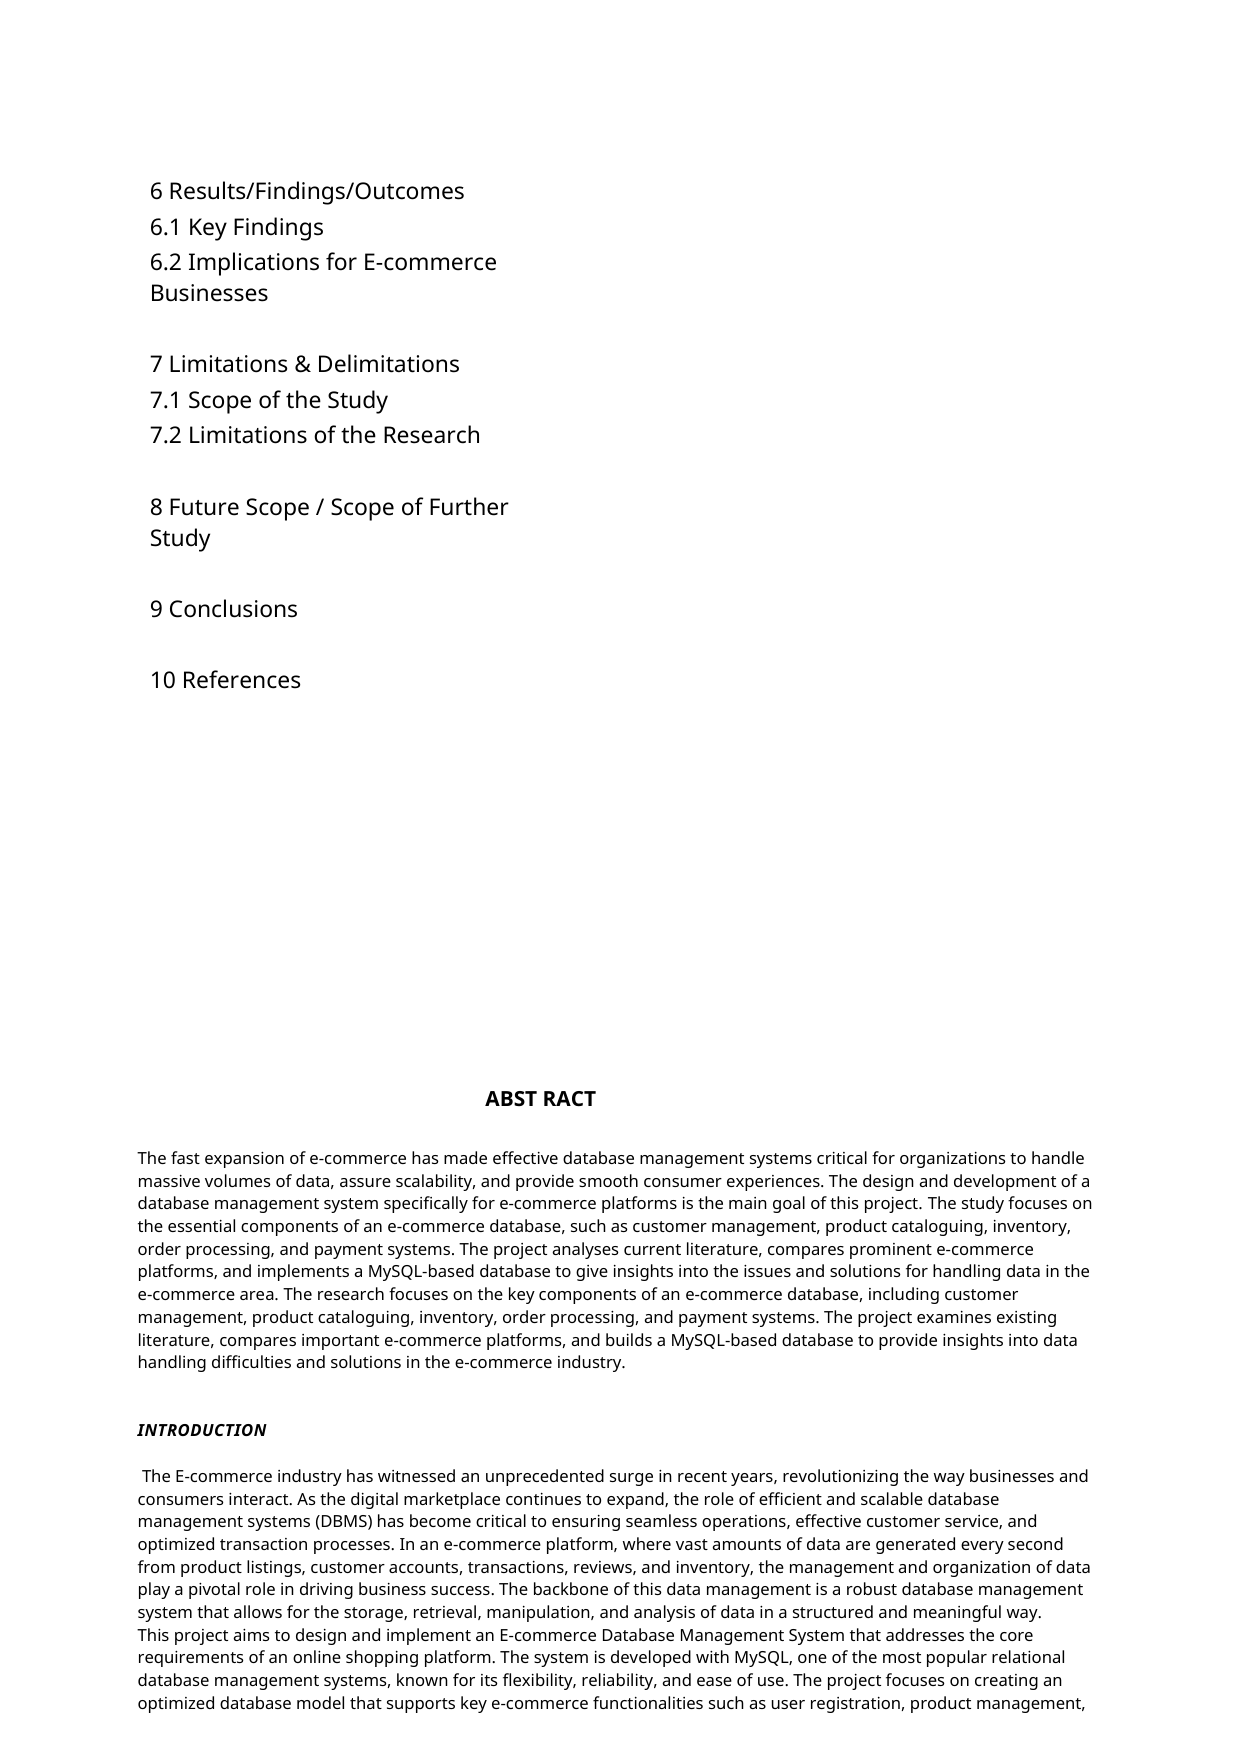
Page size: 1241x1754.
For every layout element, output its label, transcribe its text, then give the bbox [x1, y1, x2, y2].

text INTRODUCTION [137, 1419, 1101, 1442]
text 9 Conclusions [149, 593, 546, 624]
subtitle ABST RACT [485, 1084, 1083, 1112]
text 6.2 Implications for E-commerce Businesses [149, 246, 546, 309]
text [137, 1623, 1101, 1714]
text 8 Future Scope / Scope of Further Study [149, 491, 546, 553]
text The fast expansion of e-commerce has made effective database management systems critical for organizations to handle massive volumes of data, assure scalability, and provide smooth consumer experiences. The design and development of a database management system specifically for e-commerce platforms is the main goal of this project. The study focuses on the essential components of an e-commerce database, such as customer management, product cataloguing, inventory, order processing, and payment systems. The project analyses current literature, compares prominent e-commerce platforms, and implements a MySQL-based database to give insights into the issues and solutions for handling data in the e-commerce area. The research focuses on the key components of an e-commerce database, including customer management, product cataloguing, inventory, order processing, and payment systems. The project examines existing literature, compares important e-commerce platforms, and builds a MySQL-based database to provide insights into data handling difficulties and solutions in the e-commerce industry. [137, 1147, 1101, 1374]
text 7 Limitations & Delimitations [149, 348, 546, 380]
text 6.1 Key Findings [149, 211, 546, 242]
text 7.2 Limitations of the Research [149, 419, 546, 451]
text 6 Results/Findings/Outcomes [149, 175, 546, 206]
text 10 References [149, 664, 546, 695]
text 7.1 Scope of the Study [149, 384, 546, 415]
text The E-commerce industry has witnessed an unprecedented surge in recent years, revolutionizing the way businesses and consumers interact. As the digital marketplace continues to expand, the role of efficient and scalable database management systems (DBMS) has become critical to ensuring seamless operations, effective customer service, and optimized transaction processes. In an e-commerce platform, where vast amounts of data are generated every second from product listings, customer accounts, transactions, reviews, and inventory, the management and organization of data play a pivotal role in driving business success. The backbone of this data management is a robust database management system that allows for the storage, retrieval, manipulation, and analysis of data in a structured and meaningful way. [137, 1464, 1101, 1623]
